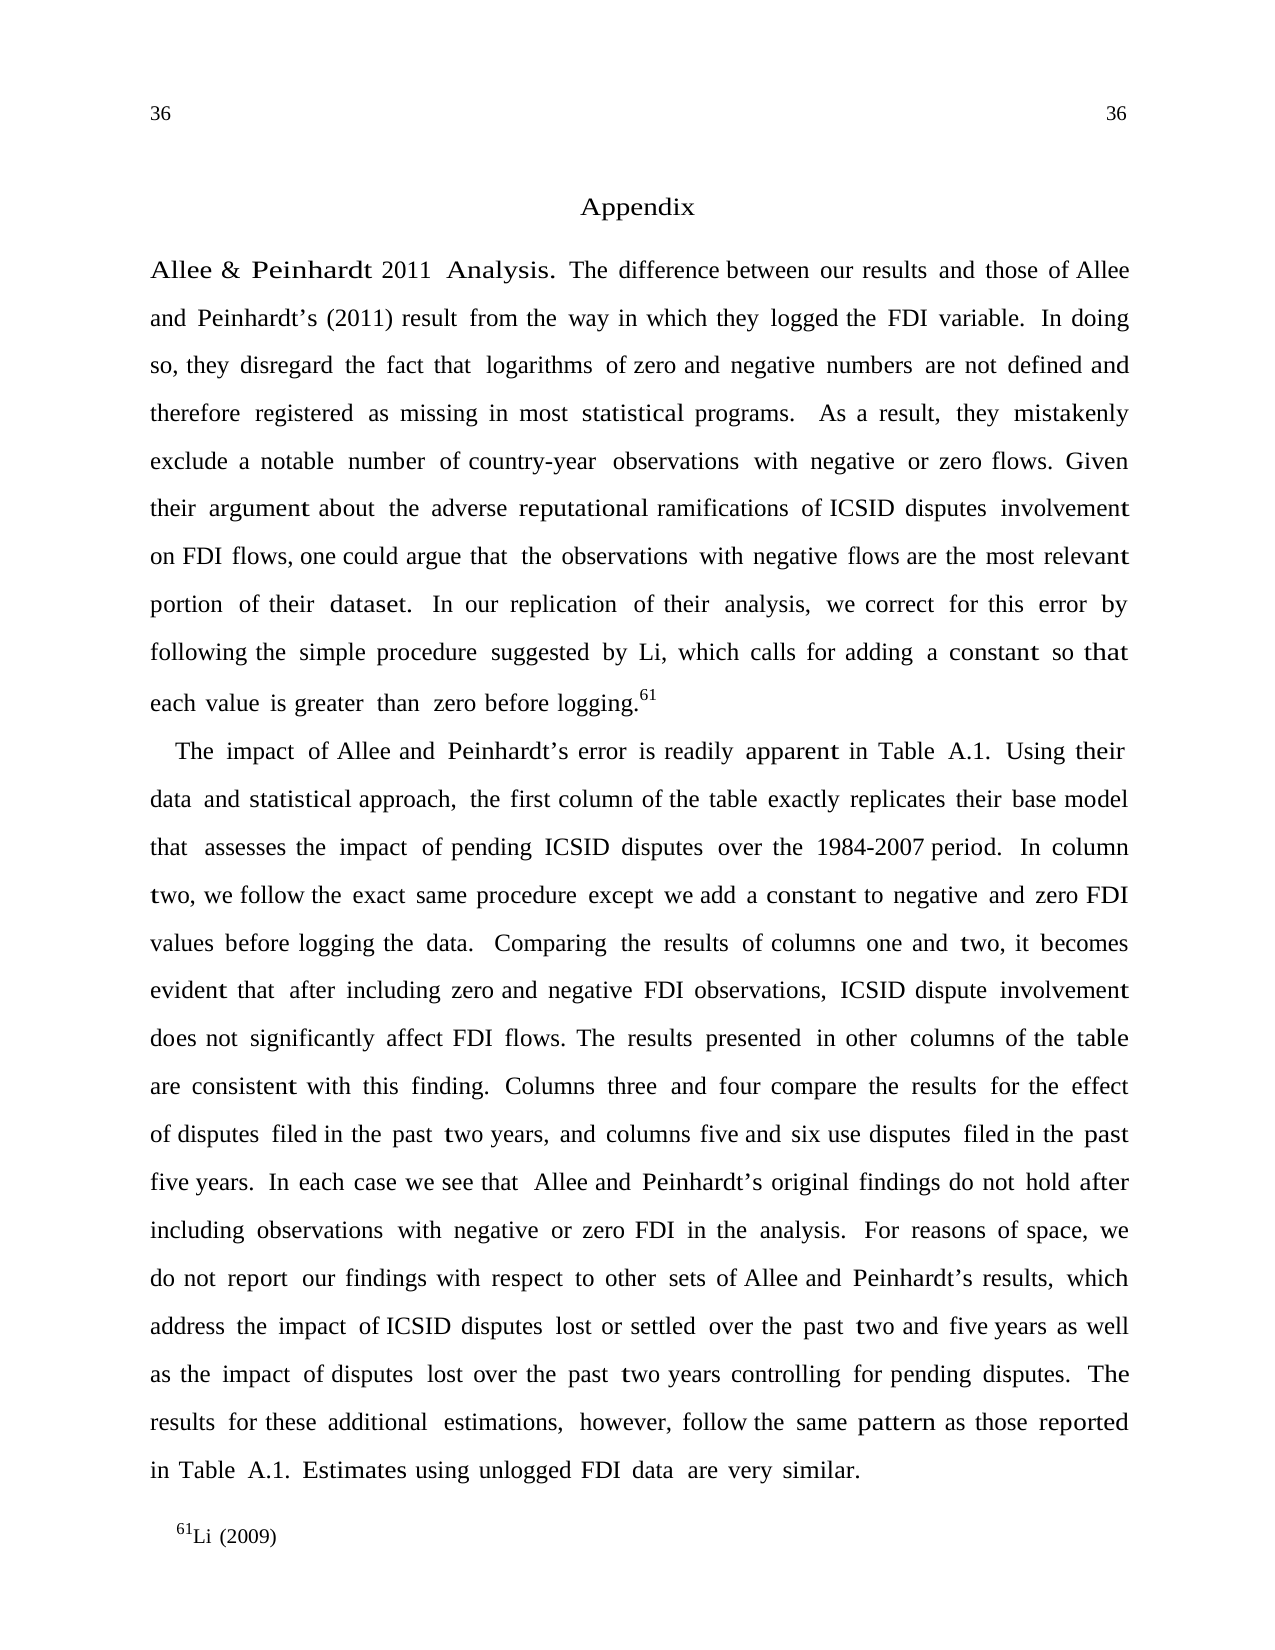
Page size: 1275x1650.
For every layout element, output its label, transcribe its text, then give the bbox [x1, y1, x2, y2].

text The impact of Allee and Peinhardt’s error is readily apparent in Table A.1. Using their [175, 738, 1137, 765]
text 61Li (2009) [176, 1518, 1137, 1548]
text data and statistical approach, the first column of the table exactly replicates their base model that assesses the impact of pending ICSID disputes over the 1984-2007 period. In column two, we follow the exact same procedure except we add a constant to negative and zero FDI values before logging the data. Comparing the results of columns one and two, it becomes evident that after including zero and negative FDI observations, ICSID dispute involvement does not significantly affect FDI flows. The results presented in other columns of the table are consistent with this finding. Columns three and four compare the results for the effect of disputes filed in the past two years, and columns five and six use disputes filed in the past five years. In each case we see that Allee and Peinhardt’s original findings do not hold after including observations with negative or zero FDI in the analysis. For reasons of space, we do not report our findings with respect to other sets of Allee and Peinhardt’s results, which address the impact of ICSID disputes lost or settled over the past two and five years as well as the impact of disputes lost over the past two years controlling for pending disputes. The results for these additional estimations, however, follow the same pattern as those reported in Table A.1. Estimates using unlogged FDI data are very similar. [150, 769, 1129, 1488]
text Appendix [576, 192, 699, 221]
text Allee & Peinhardt 2011 Analysis. The difference between our results and those of Allee and Peinhardt’s (2011) result from the way in which they logged the FDI variable. In doing so, they disregard the fact that logarithms of zero and negative numbers are not defined and therefore registered as missing in most statistical programs. As a result, they mistakenly exclude a notable number of country-year observations with negative or zero flows. Given their argument about the adverse reputational ramifications of ICSID disputes involvement on FDI flows, one could argue that the observations with negative flows are the most relevant portion of their dataset. In our replication of their analysis, we correct for this error by following the simple procedure suggested by Li, which calls for adding a constant so that each value is greater than zero before logging.61 [150, 255, 1129, 717]
